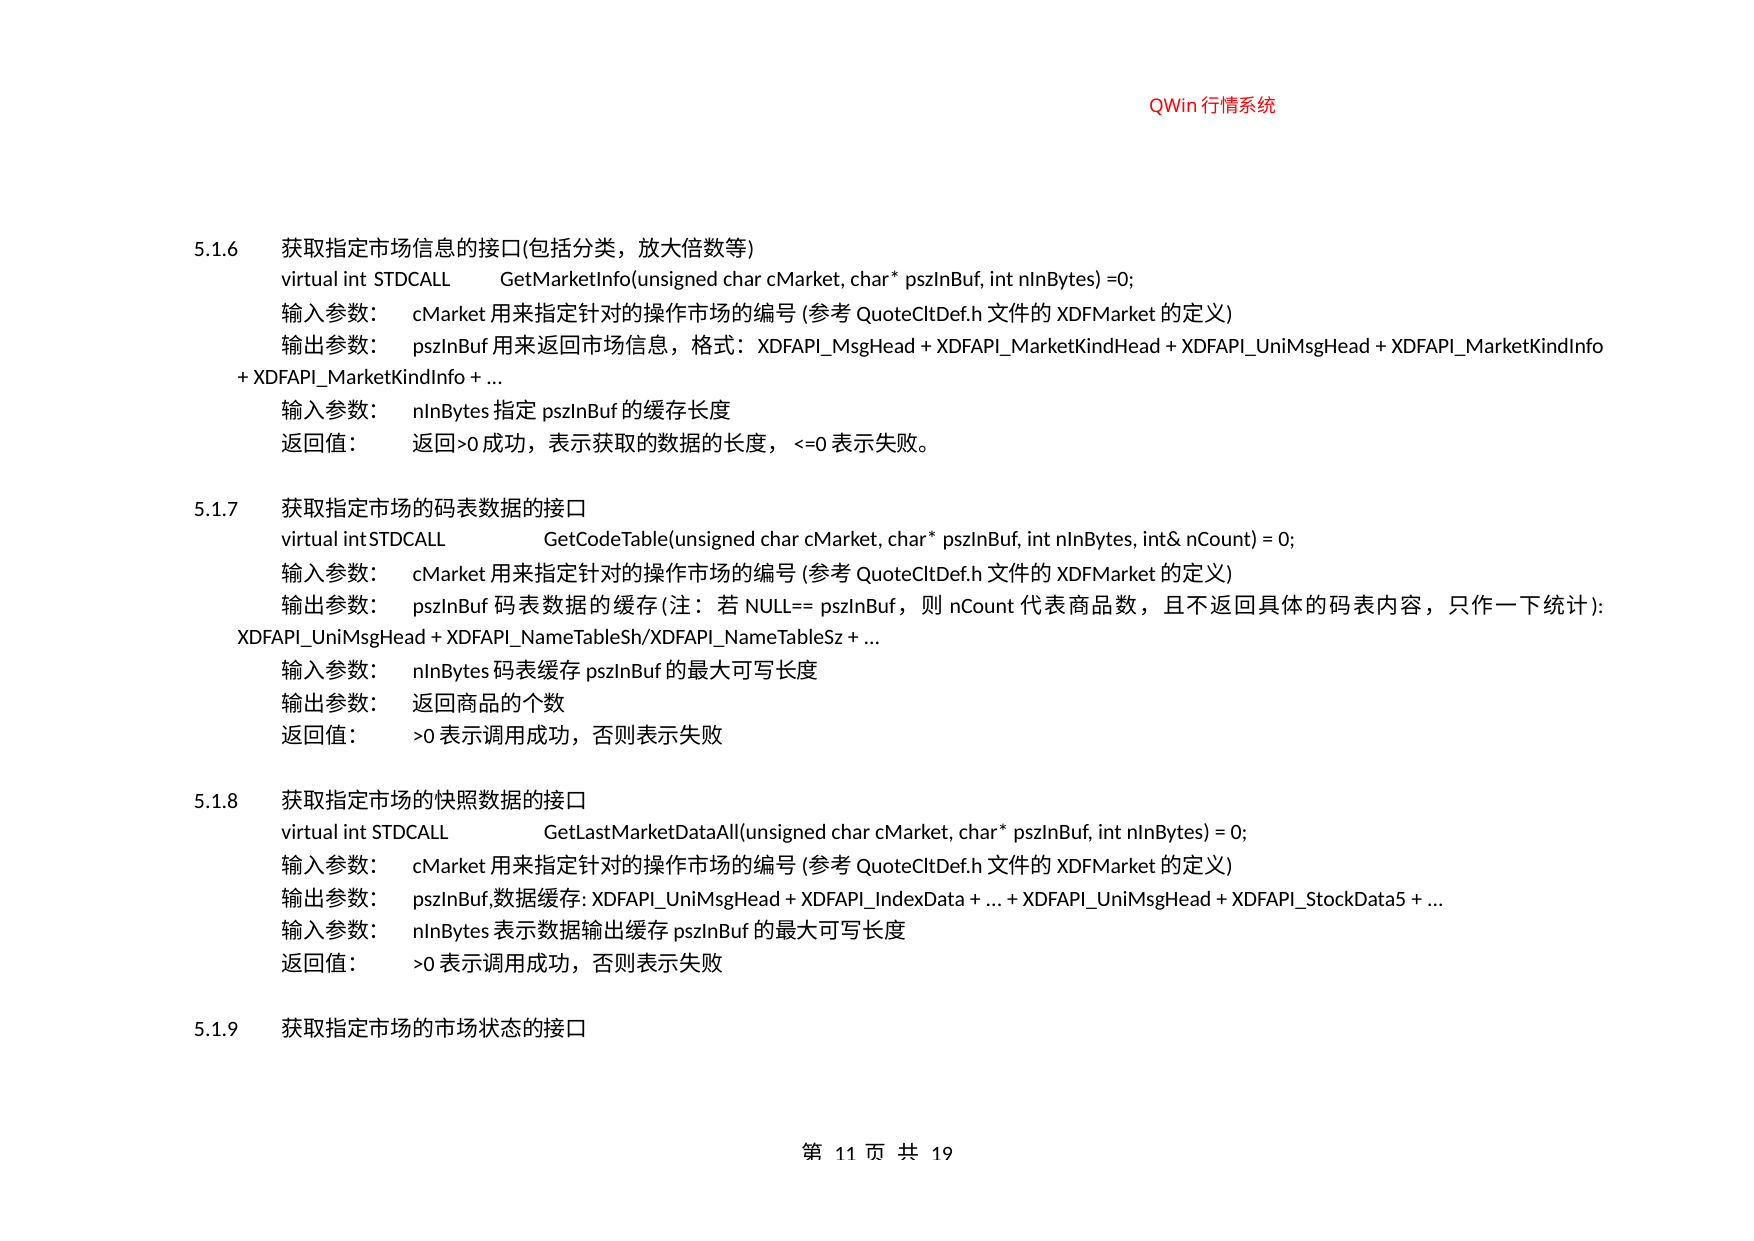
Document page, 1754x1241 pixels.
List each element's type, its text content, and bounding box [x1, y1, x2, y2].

text 返回值： 返回>0成功，表示获取的数据的长度， <=0表示失败。 [237, 425, 1604, 458]
text 输出参数： pszInBuf,数据缓存: XDFAPI_UniMsgHead + XDFAPI_IndexData + ... + XDFAPI_UniMsgHead + XDFAPI_StockData5 + ... [237, 880, 1604, 913]
text 输出参数： pszInBuf用来返回市场信息，格式：XDFAPI_MsgHead + XDFAPI_MarketKindHead + XDFAPI_UniMsgHead + XDFAPI_MarketKindInfo + XDFAPI_MarketKindInfo + ... [237, 328, 1604, 393]
text 返回值： >0表示调用成功，否则表示失败 [237, 945, 1604, 978]
text 输入参数： cMarket用来指定针对的操作市场的编号 (参考QuoteCltDef.h文件的XDFMarket的定义) [237, 848, 1604, 880]
text virtual int STDCALL GetCodeTable(unsigned char cMarket, char* pszInBuf, int nInBytes, int& nCount) = 0; [237, 523, 1604, 555]
text 5.1.7 获取指定市场的码表数据的接口 [150, 490, 1604, 523]
text 输入参数： nInBytes指定pszInBuf的缓存长度 [237, 393, 1604, 425]
text 返回值： >0表示调用成功，否则表示失败 [237, 718, 1604, 750]
text virtual int STDCALL GetMarketInfo(unsigned char cMarket, char* pszInBuf, int nInBytes) =0; [150, 263, 1604, 295]
text 输出参数： pszInBuf码表数据的缓存(注：若NULL== pszInBuf，则nCount代表商品数，且不返回具体的码表内容，只作一下统计): XDFAPI_UniMsgHead + XDFAPI_NameTableSh/XDFAPI_NameTableSz + ... [237, 588, 1604, 653]
text 输入参数： nInBytes表示数据输出缓存pszInBuf的最大可写长度 [237, 913, 1604, 945]
text 输入参数： cMarket用来指定针对的操作市场的编号 (参考QuoteCltDef.h文件的XDFMarket的定义) [237, 555, 1604, 588]
text 5.1.9 获取指定市场的市场状态的接口 [150, 1010, 1604, 1043]
text 5.1.8 获取指定市场的快照数据的接口 [150, 783, 1604, 815]
text 5.1.6 获取指定市场信息的接口(包括分类，放大倍数等) [150, 230, 1604, 263]
text virtual int STDCALL GetLastMarketDataAll(unsigned char cMarket, char* pszInBuf, int nInBytes) = 0; [237, 815, 1604, 848]
text 输入参数： cMarket用来指定针对的操作市场的编号 (参考QuoteCltDef.h文件的XDFMarket的定义) [237, 295, 1604, 328]
text 输入参数： nInBytes码表缓存pszInBuf的最大可写长度 [237, 653, 1604, 685]
text 输出参数： 返回商品的个数 [237, 685, 1604, 718]
